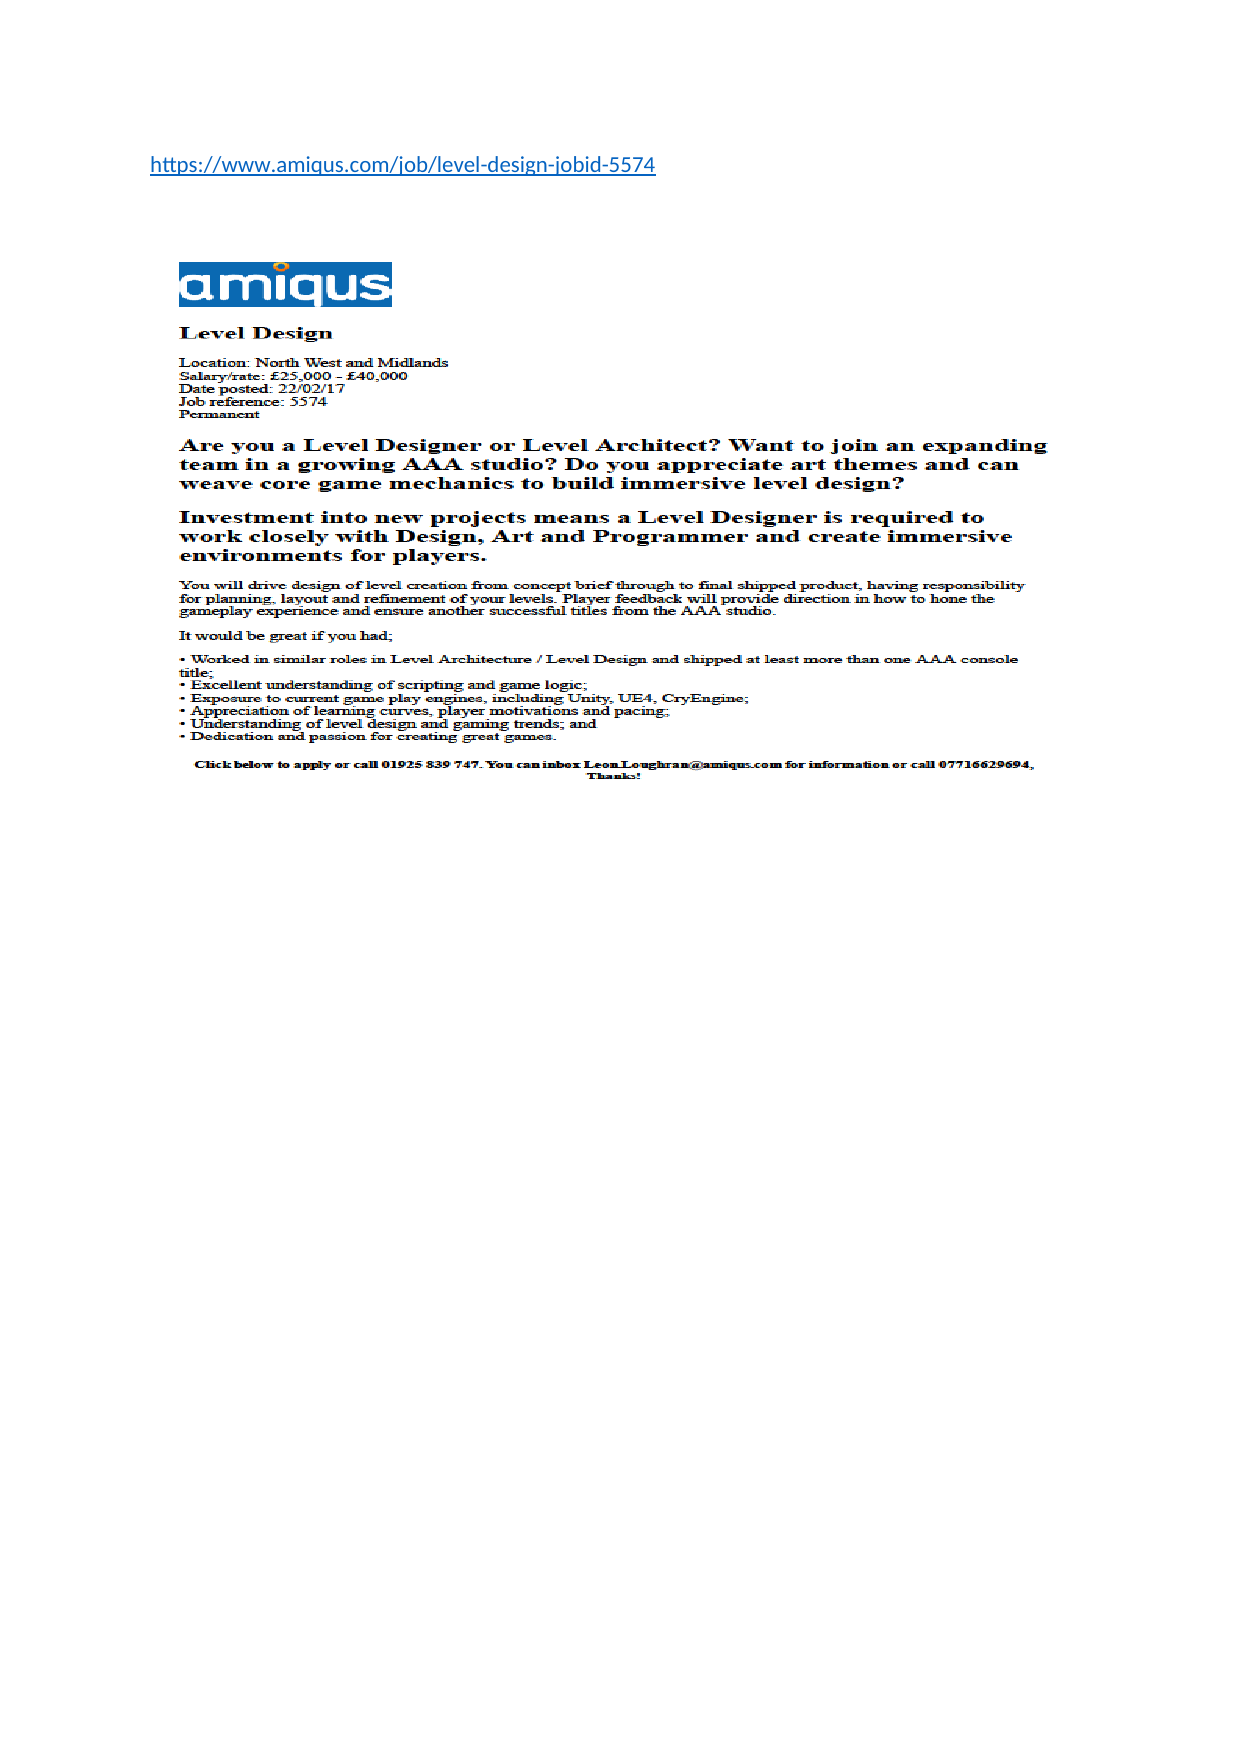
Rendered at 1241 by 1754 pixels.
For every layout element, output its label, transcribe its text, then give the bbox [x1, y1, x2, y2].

text https://www.amiqus.com/job/level-design-jobid-5574 [150, 150, 1090, 178]
